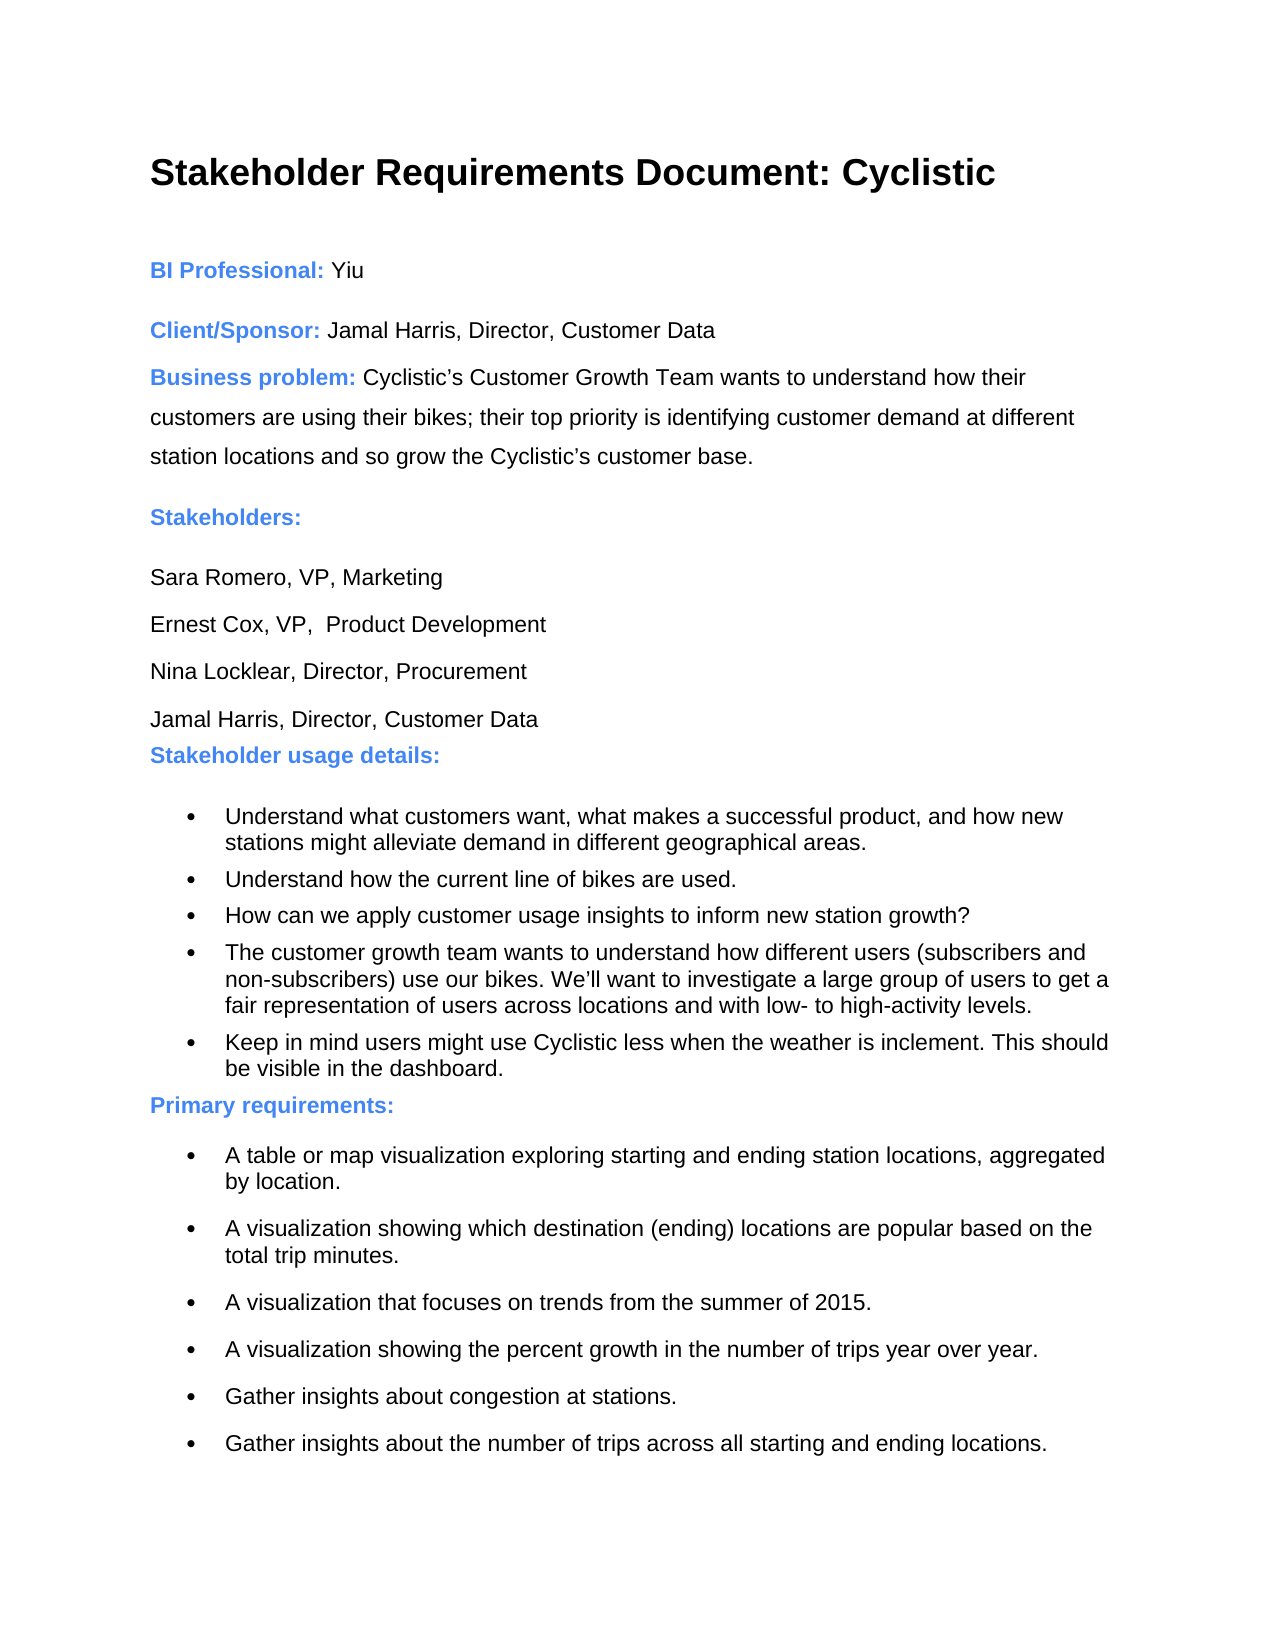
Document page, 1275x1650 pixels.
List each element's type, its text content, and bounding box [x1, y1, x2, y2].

text Stakeholders: [150, 504, 1125, 530]
subtitle Stakeholder usage details: [150, 742, 1125, 769]
list Understand how the current line of bikes are used. [187, 866, 1125, 892]
text Ernest Cox, VP, Product Development [150, 611, 1125, 637]
text Primary requirements: [150, 1092, 1125, 1118]
list A visualization showing the percent growth in the number of trips year over year. [187, 1336, 1125, 1362]
list Understand what customers want, what makes a successful product, and how new stations might alleviate demand in different geographical areas. [187, 803, 1125, 855]
list The customer growth team wants to understand how different users (subscribers and non-subscribers) use our bikes. We’ll want to investigate a large group of users to get a fair representation of users across locations and with low- to high-activity levels. [187, 939, 1125, 1018]
list A visualization showing which destination (ending) locations are popular based on the total trip minutes. [187, 1215, 1125, 1268]
text Client/Sponsor: Jamal Harris, Director, Customer Data [150, 317, 1125, 343]
list Gather insights about congestion at stations. [187, 1383, 1125, 1409]
text Nina Locklear, Director, Procurement [150, 658, 1125, 685]
title Stakeholder Requirements Document: Cyclistic [150, 150, 1125, 193]
text Sara Romero, VP, Marketing [150, 564, 1125, 590]
list A table or map visualization exploring starting and ending station locations, aggregated by location. [187, 1142, 1125, 1194]
subtitle Business problem: Cyclistic’s Customer Growth Team wants to understand how their customers are using their bikes; their top priority is identifying customer demand at different station locations and so grow the Cyclistic’s customer base. [150, 364, 1125, 470]
text Jamal Harris, Director, Customer Data [150, 706, 1125, 732]
subtitle BI Professional: Yiu [150, 257, 1125, 283]
list How can we apply customer usage insights to inform new station growth? [187, 902, 1125, 929]
list A visualization that focuses on trends from the summer of 2015. [187, 1289, 1125, 1315]
list Gather insights about the number of trips across all starting and ending locations. [187, 1430, 1125, 1457]
list Keep in mind users might use Cyclistic less when the weather is inclement. This should be visible in the dashboard. [187, 1029, 1125, 1081]
